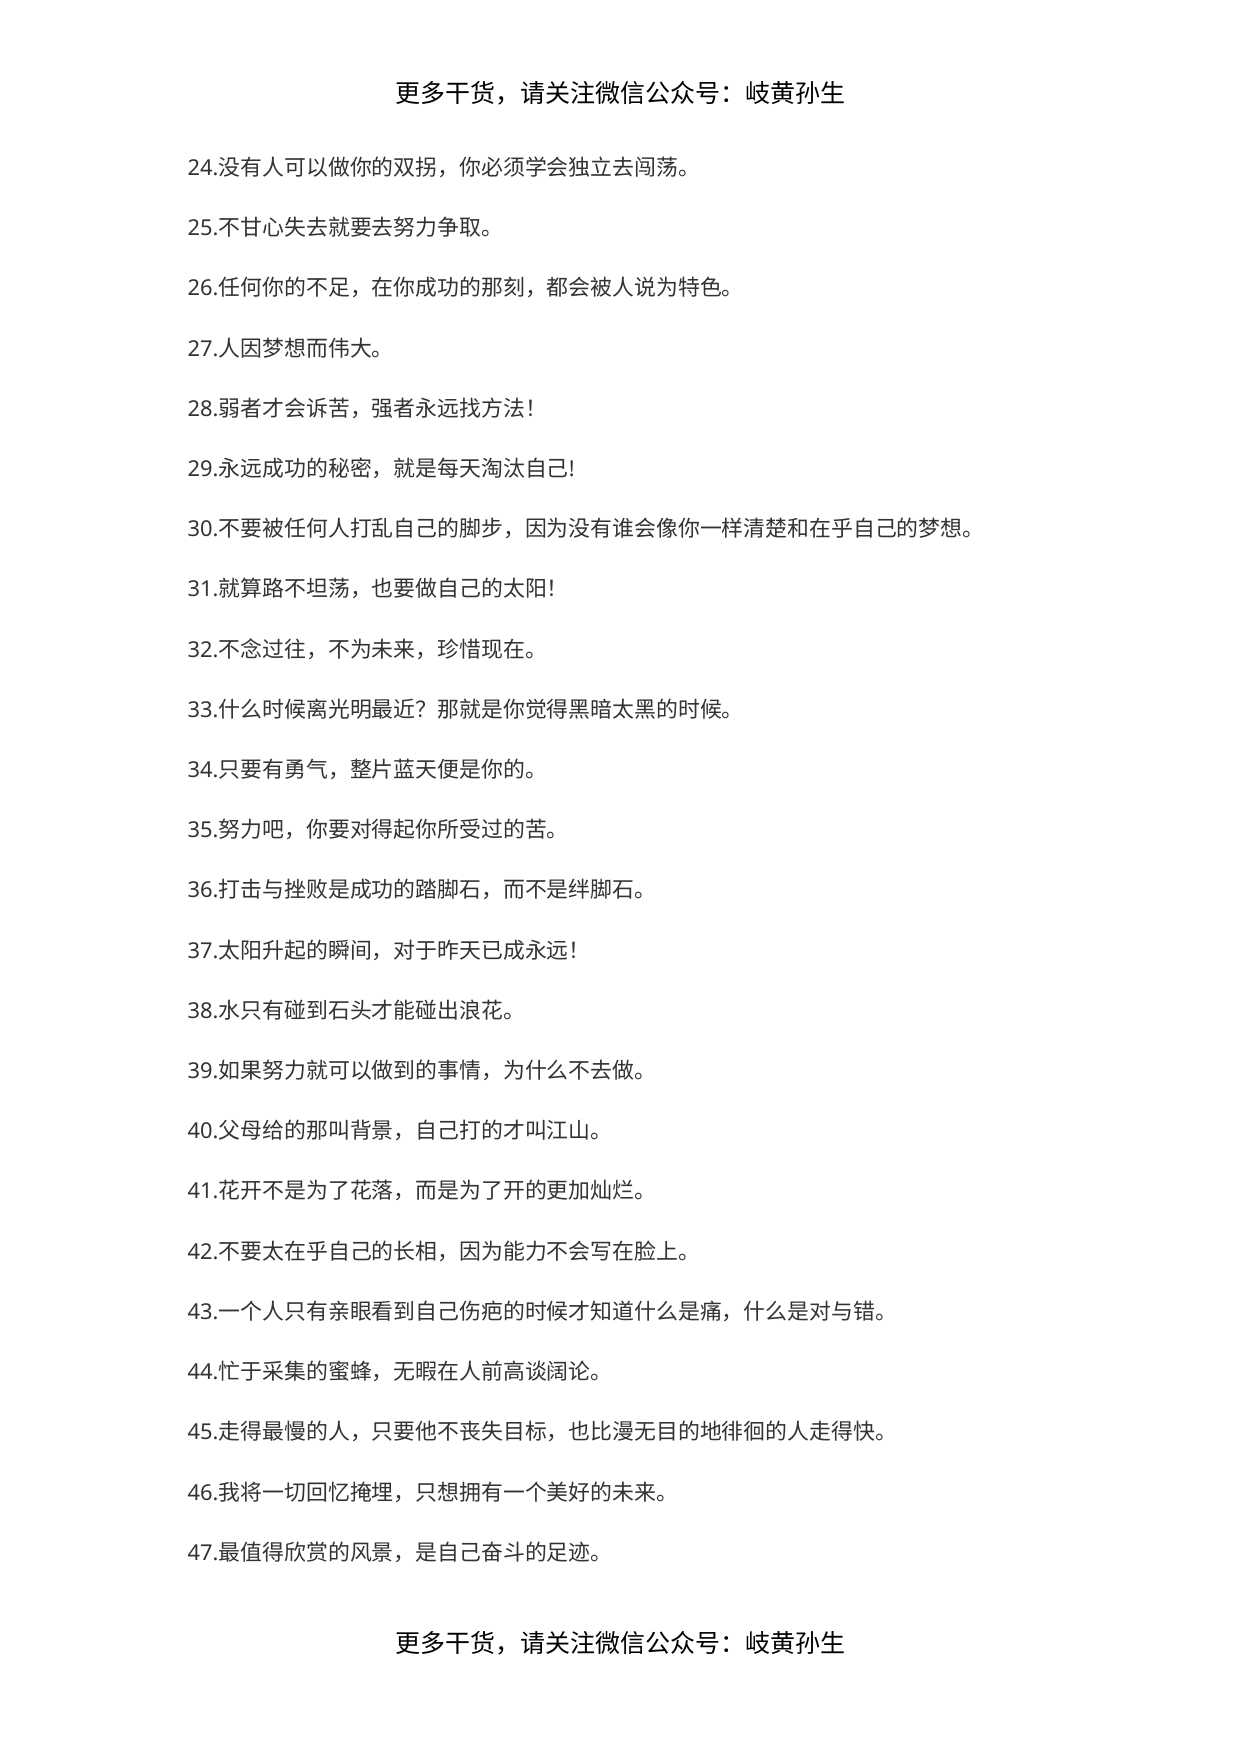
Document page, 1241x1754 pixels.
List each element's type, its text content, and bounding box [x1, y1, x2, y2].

text 43.一个人只有亲眼看到自己伤疤的时候才知道什么是痛，什么是对与错。 [187, 1294, 1053, 1326]
text 31.就算路不坦荡，也要做自己的太阳！ [187, 571, 1053, 603]
text 34.只要有勇气，整片蓝天便是你的。 [187, 752, 1053, 784]
text 44.忙于采集的蜜蜂，无暇在人前高谈阔论。 [187, 1354, 1053, 1386]
text 25.不甘心失去就要去努力争取。 [187, 210, 1053, 242]
text 38.水只有碰到石头才能碰出浪花。 [187, 993, 1053, 1025]
text 42.不要太在乎自己的长相，因为能力不会写在脸上。 [187, 1234, 1053, 1266]
text 45.走得最慢的人，只要他不丧失目标，也比漫无目的地徘徊的人走得快。 [187, 1414, 1053, 1446]
text 29.永远成功的秘密，就是每天淘汰自己! [187, 451, 1053, 483]
text 24.没有人可以做你的双拐，你必须学会独立去闯荡。 [187, 150, 1053, 182]
text 39.如果努力就可以做到的事情，为什么不去做。 [187, 1053, 1053, 1085]
text 46.我将一切回忆掩埋，只想拥有一个美好的未来。 [187, 1474, 1053, 1506]
text 40.父母给的那叫背景，自己打的才叫江山。 [187, 1113, 1053, 1145]
text 28.弱者才会诉苦，强者永远找方法！ [187, 391, 1053, 423]
text 32.不念过往，不为未来，珍惜现在。 [187, 632, 1053, 663]
text 36.打击与挫败是成功的踏脚石，而不是绊脚石。 [187, 872, 1053, 904]
text 33.什么时候离光明最近？那就是你觉得黑暗太黑的时候。 [187, 692, 1053, 724]
text 26.任何你的不足，在你成功的那刻，都会被人说为特色。 [187, 270, 1053, 302]
text 30.不要被任何人打乱自己的脚步，因为没有谁会像你一样清楚和在乎自己的梦想。 [187, 511, 1053, 543]
text 47.最值得欣赏的风景，是自己奋斗的足迹。 [187, 1535, 1053, 1567]
text 37.太阳升起的瞬间，对于昨天已成永远！ [187, 933, 1053, 964]
text 35.努力吧，你要对得起你所受过的苦。 [187, 812, 1053, 844]
text 27.人因梦想而伟大。 [187, 331, 1053, 362]
text 41.花开不是为了花落，而是为了开的更加灿烂。 [187, 1173, 1053, 1205]
